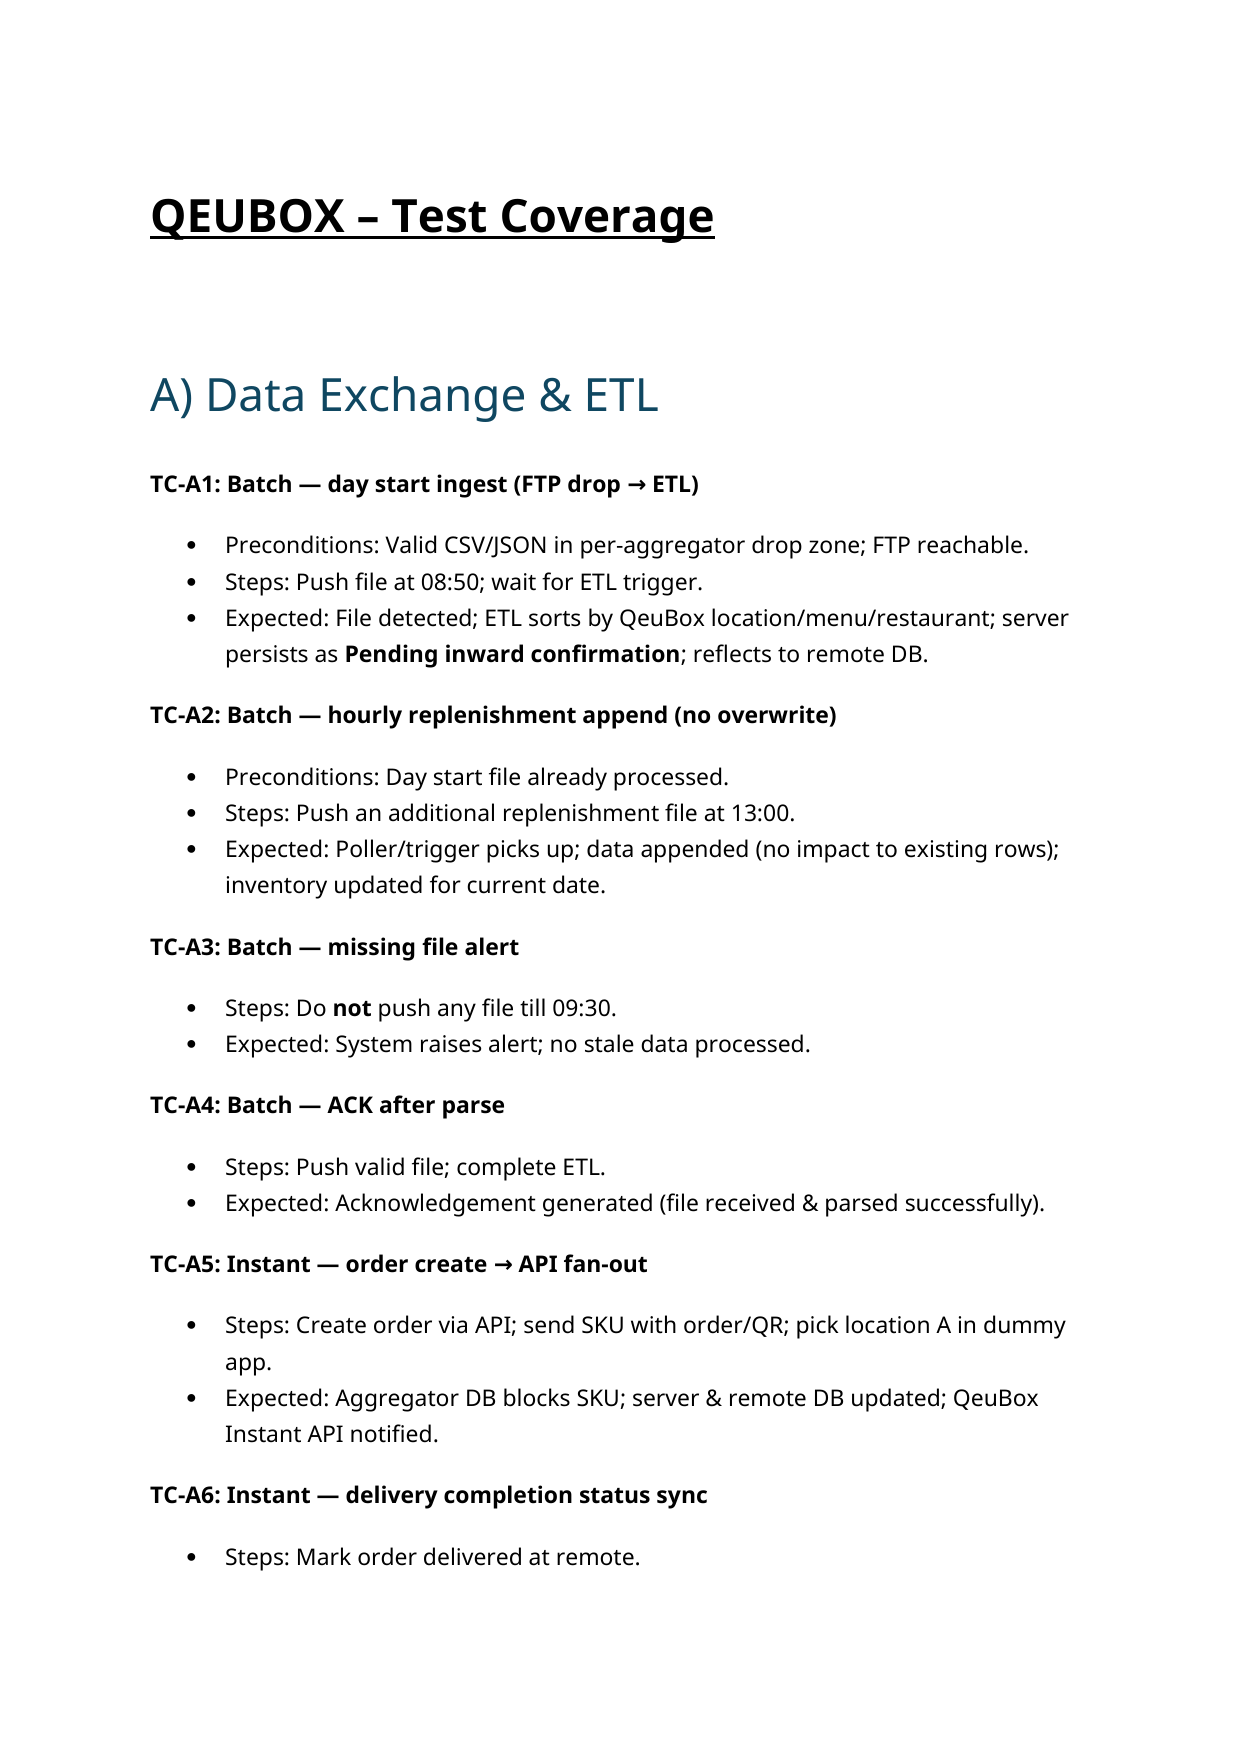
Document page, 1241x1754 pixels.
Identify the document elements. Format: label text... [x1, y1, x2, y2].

text TC-A6: Instant — delivery completion status sync [150, 1479, 1090, 1510]
text TC-A4: Batch — ACK after parse [150, 1089, 1090, 1120]
subtitle A) Data Exchange & ETL [150, 362, 1090, 424]
list Expected: File detected; ETL sorts by QeuBox location/menu/restaurant; server persists as Pending inward confirmation; reflects to remote DB. [187, 602, 1090, 669]
list Expected: System raises alert; no stale data processed. [187, 1028, 1090, 1059]
list Expected: Aggregator DB blocks SKU; server & remote DB updated; QeuBox Instant API notified. [187, 1382, 1090, 1449]
list Preconditions: Valid CSV/JSON in per-aggregator drop zone; FTP reachable. [187, 529, 1090, 560]
list Steps: Mark order delivered at remote. [187, 1540, 1090, 1572]
list Expected: Acknowledgement generated (file received & parsed successfully). [187, 1187, 1090, 1218]
list Preconditions: Day start file already processed. [187, 760, 1090, 792]
list Steps: Push an additional replenishment file at 13:00. [187, 797, 1090, 828]
text TC-A5: Instant — order create → API fan-out [150, 1248, 1090, 1279]
list Steps: Push file at 08:50; wait for ETL trigger. [187, 565, 1090, 597]
list Steps: Create order via API; send SKU with order/QR; pick location A in dummy app. [187, 1309, 1090, 1377]
text QEUBOX – Test Coverage [150, 183, 1090, 246]
text TC-A1: Batch — day start ingest (FTP drop → ETL) [150, 468, 1090, 499]
text TC-A2: Batch — hourly replenishment append (no overwrite) [150, 699, 1090, 730]
list Expected: Poller/trigger picks up; data appended (no impact to existing rows); inventory updated for current date. [187, 833, 1090, 900]
list Steps: Push valid file; complete ETL. [187, 1150, 1090, 1182]
text TC-A3: Batch — missing file alert [150, 930, 1090, 962]
list Steps: Do not push any file till 09:30. [187, 992, 1090, 1023]
